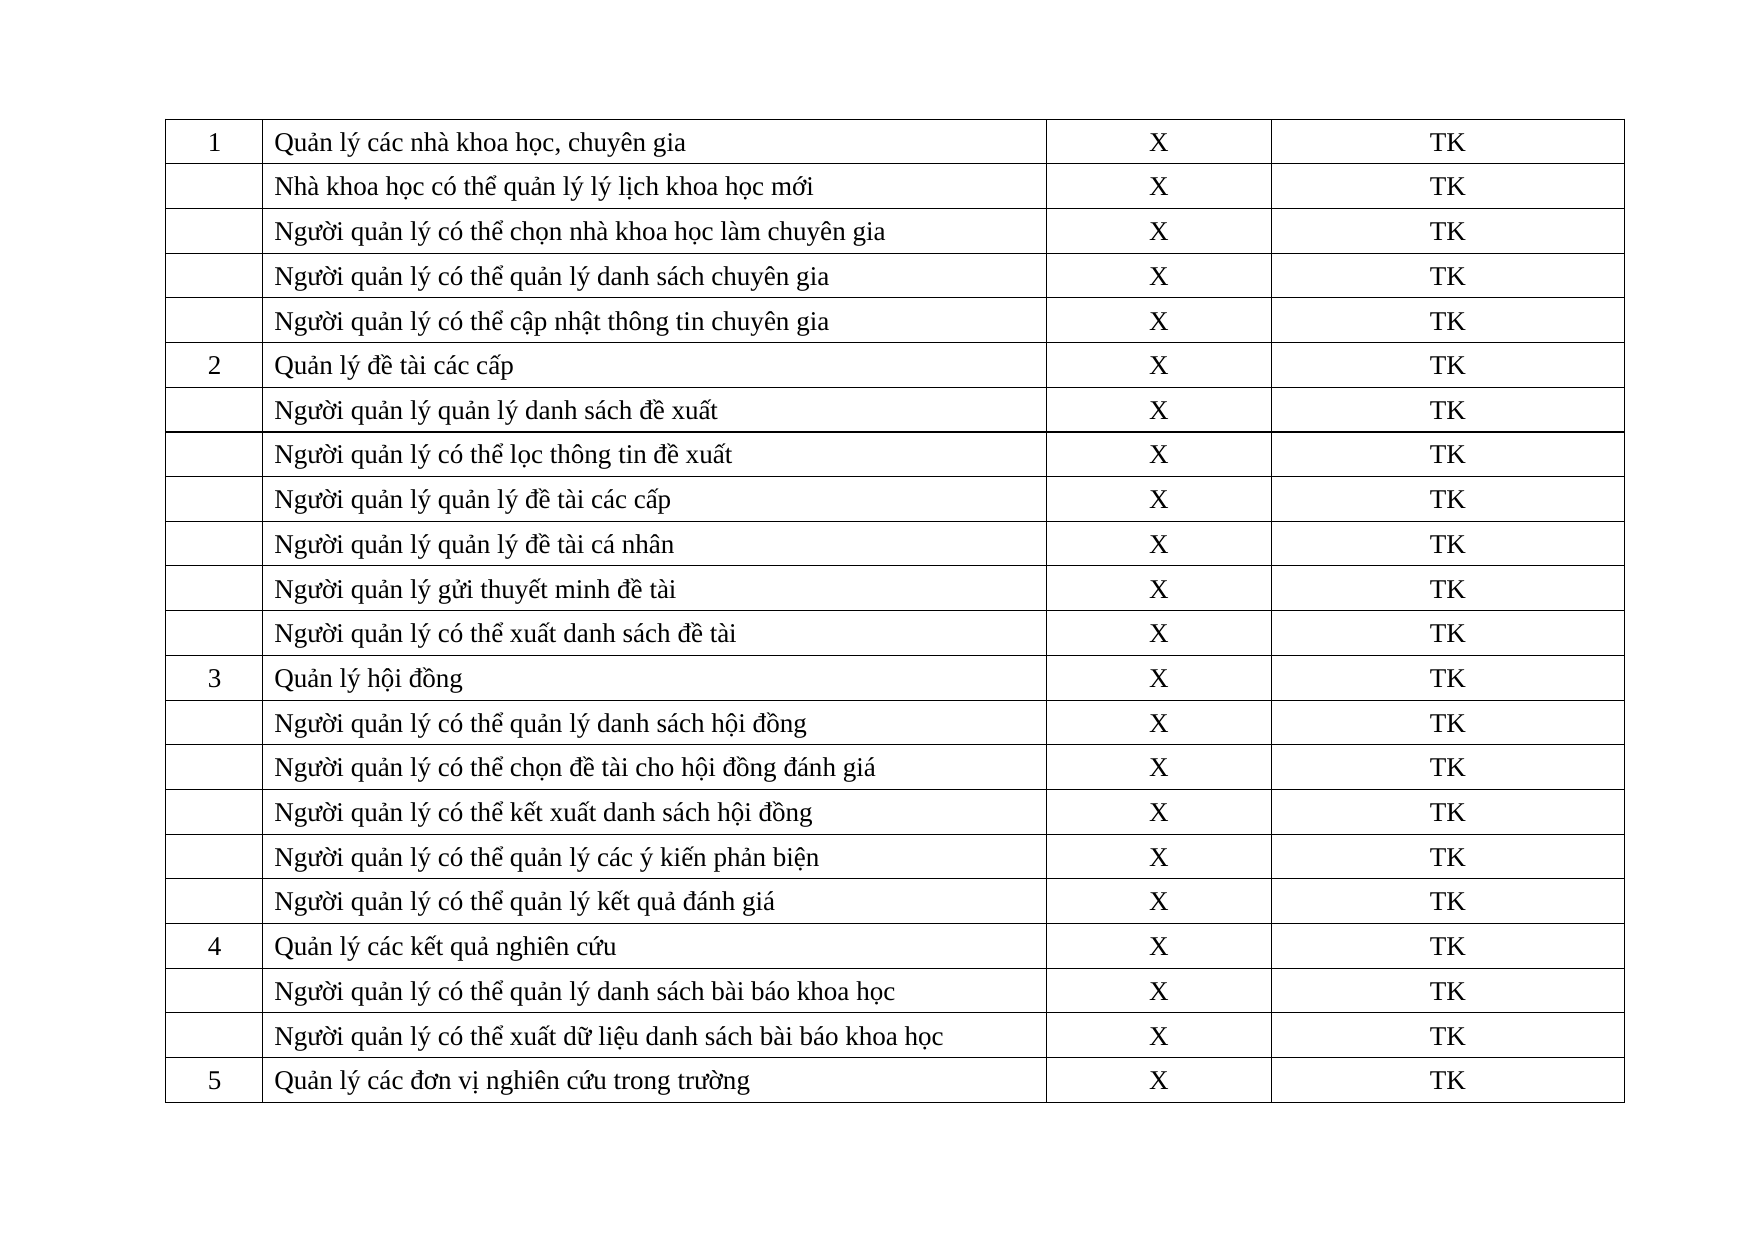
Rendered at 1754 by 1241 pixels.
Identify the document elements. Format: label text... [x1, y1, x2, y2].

table_cell TK [1272, 1013, 1624, 1057]
table_cell X [1047, 745, 1271, 789]
table_cell X [1047, 879, 1271, 923]
table_cell TK [1272, 433, 1624, 476]
table_cell X [1047, 343, 1271, 387]
table_cell TK [1272, 790, 1624, 833]
table_cell Người quản lý gửi thuyết minh đề tài [263, 566, 1046, 610]
table_cell X [1047, 969, 1271, 1012]
table_cell [166, 522, 262, 565]
table_cell Người quản lý có thể chọn nhà khoa học làm chuyên gia [263, 209, 1046, 253]
table_cell TK [1272, 388, 1624, 431]
table_cell TK [1272, 209, 1624, 253]
table_cell [166, 209, 262, 253]
table_cell Người quản lý có thể kết xuất danh sách hội đồng [263, 790, 1046, 833]
table_cell Người quản lý quản lý đề tài cá nhân [263, 522, 1046, 565]
table_cell [166, 969, 262, 1012]
table_cell X [1047, 254, 1271, 297]
table_cell X [1047, 209, 1271, 253]
table_cell Nhà khoa học có thể quản lý lý lịch khoa học mới [263, 164, 1046, 208]
table_cell Người quản lý có thể lọc thông tin đề xuất [263, 433, 1046, 476]
table_cell Người quản lý quản lý đề tài các cấp [263, 477, 1046, 521]
table_cell X [1047, 522, 1271, 565]
table_cell TK [1272, 879, 1624, 923]
table_cell TK [1272, 477, 1624, 521]
table_cell Người quản lý có thể chọn đề tài cho hội đồng đánh giá [263, 745, 1046, 789]
table_cell Người quản lý có thể quản lý danh sách hội đồng [263, 701, 1046, 744]
table_cell [166, 701, 262, 744]
table_cell X [1047, 388, 1271, 431]
table_cell Người quản lý có thể xuất danh sách đề tài [263, 611, 1046, 655]
table_cell Người quản lý có thể cập nhật thông tin chuyên gia [263, 298, 1046, 342]
table_cell [166, 388, 262, 431]
table_cell X [1047, 164, 1271, 208]
table_cell [166, 745, 262, 789]
table_cell TK [1272, 343, 1624, 387]
table_cell [166, 477, 262, 521]
table_cell [166, 298, 262, 342]
table_cell Quản lý đề tài các cấp [263, 343, 1046, 387]
table_cell X [1047, 611, 1271, 655]
table_cell X [1047, 477, 1271, 521]
table_cell [166, 611, 262, 655]
table_cell X [1047, 924, 1271, 968]
table_cell [166, 164, 262, 208]
table_cell [166, 1013, 262, 1057]
table_cell Người quản lý có thể quản lý kết quả đánh giá [263, 879, 1046, 923]
table_cell 2 [166, 343, 262, 387]
table_cell 4 [166, 924, 262, 968]
table_cell X [1047, 835, 1271, 878]
table_cell Người quản lý có thể quản lý các ý kiến phản biện [263, 835, 1046, 878]
table_cell [166, 879, 262, 923]
table_cell TK [1272, 745, 1624, 789]
table_cell 5 [166, 1058, 262, 1102]
table_cell Quản lý các nhà khoa học, chuyên gia [263, 120, 1046, 163]
table_cell [166, 254, 262, 297]
table_cell X [1047, 790, 1271, 833]
table_cell TK [1272, 969, 1624, 1012]
table_cell [166, 790, 262, 833]
table_cell TK [1272, 835, 1624, 878]
table_cell X [1047, 656, 1271, 699]
table_cell TK [1272, 611, 1624, 655]
table_cell TK [1272, 522, 1624, 565]
table_cell X [1047, 1013, 1271, 1057]
table_cell Người quản lý có thể quản lý danh sách bài báo khoa học [263, 969, 1046, 1012]
table_cell X [1047, 701, 1271, 744]
table_cell TK [1272, 298, 1624, 342]
table_cell X [1047, 120, 1271, 163]
table_cell TK [1272, 164, 1624, 208]
table_cell TK [1272, 924, 1624, 968]
table_cell TK [1272, 120, 1624, 163]
table_cell X [1047, 566, 1271, 610]
table_cell Quản lý các kết quả nghiên cứu [263, 924, 1046, 968]
table_cell TK [1272, 254, 1624, 297]
table_cell 3 [166, 656, 262, 699]
table_cell TK [1272, 566, 1624, 610]
table_cell Quản lý hội đồng [263, 656, 1046, 699]
table_cell [166, 433, 262, 476]
table_cell X [1047, 298, 1271, 342]
table_cell Người quản lý quản lý danh sách đề xuất [263, 388, 1046, 431]
table_cell 1 [166, 120, 262, 163]
table_cell X [1047, 1058, 1271, 1102]
table_cell Người quản lý có thể xuất dữ liệu danh sách bài báo khoa học [263, 1013, 1046, 1057]
table_cell [166, 566, 262, 610]
table_cell Quản lý các đơn vị nghiên cứu trong trường [263, 1058, 1046, 1102]
table_cell TK [1272, 656, 1624, 699]
table_cell TK [1272, 701, 1624, 744]
table_cell [166, 835, 262, 878]
table_cell X [1047, 433, 1271, 476]
table_cell Người quản lý có thể quản lý danh sách chuyên gia [263, 254, 1046, 297]
table_cell TK [1272, 1058, 1624, 1102]
